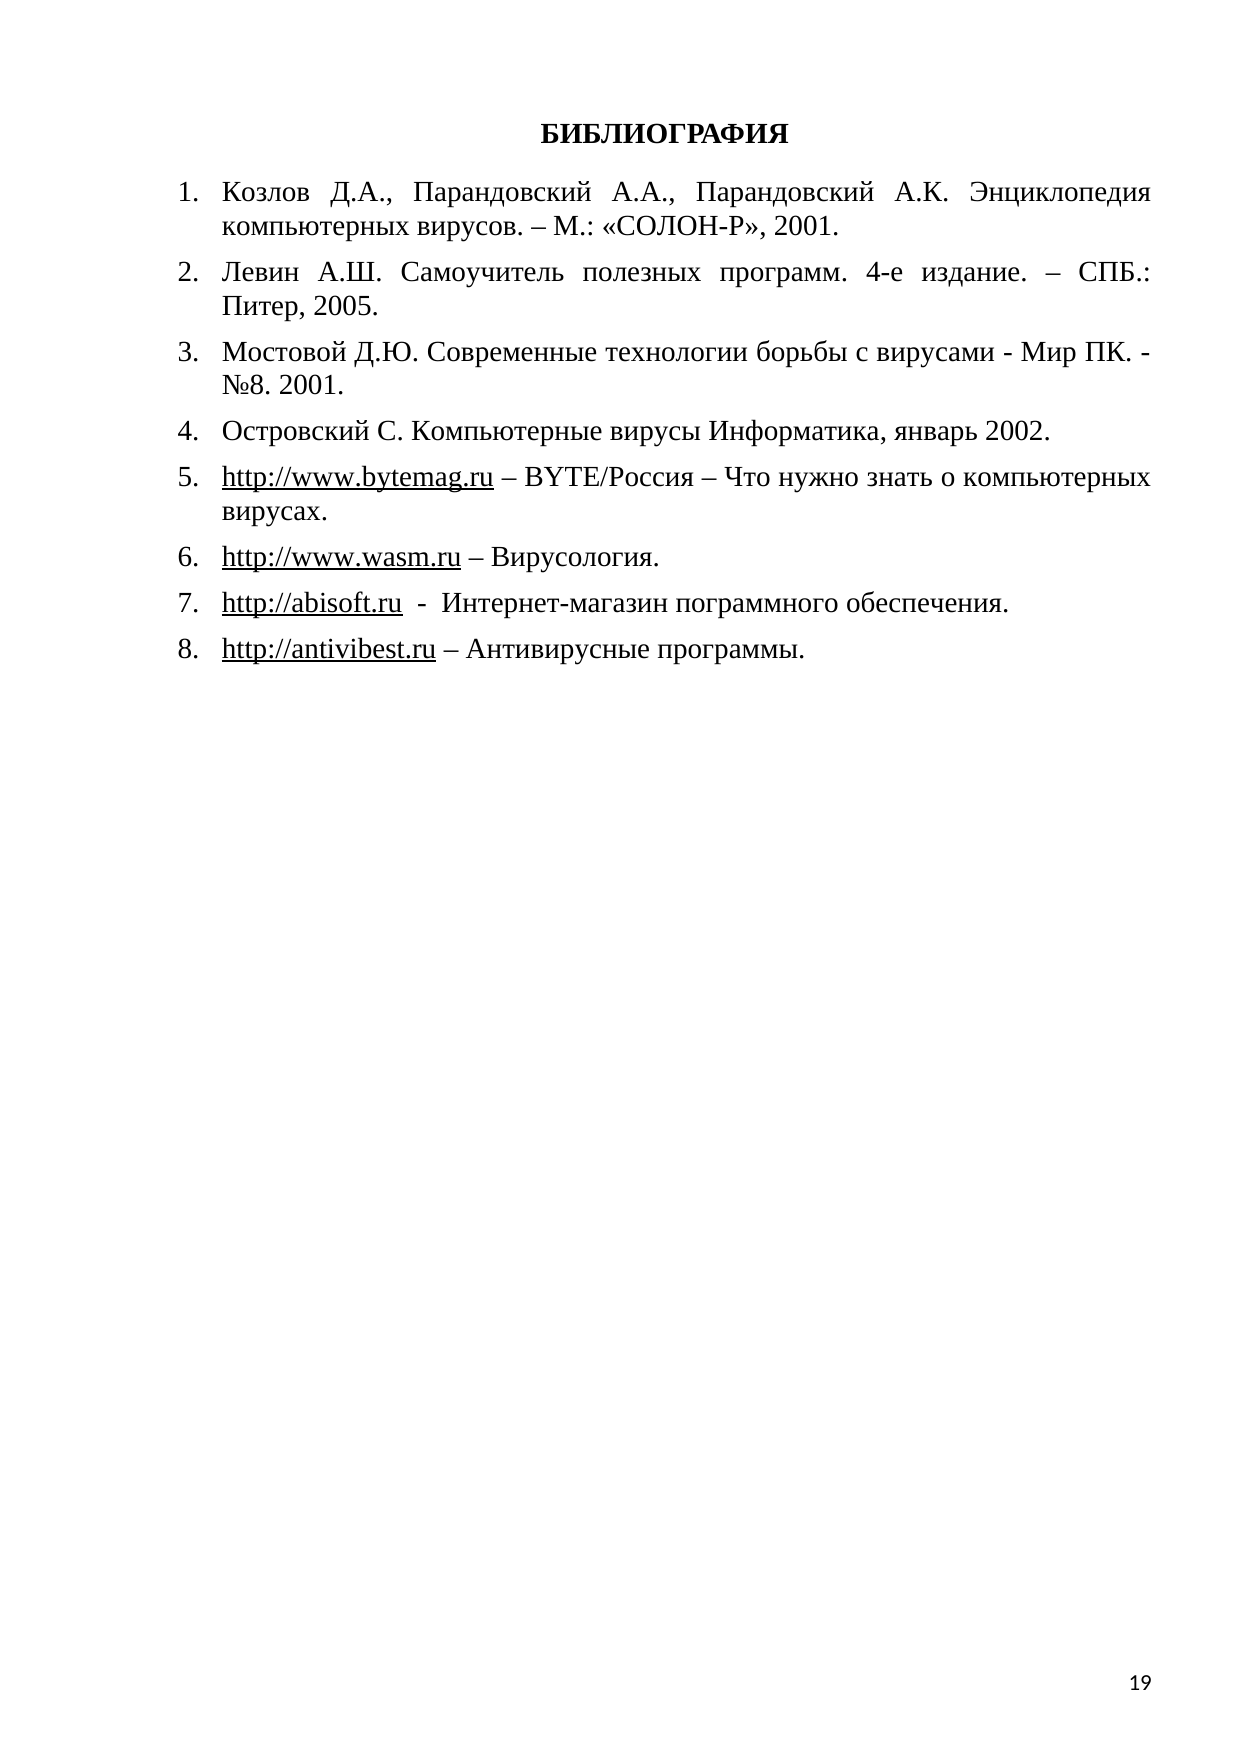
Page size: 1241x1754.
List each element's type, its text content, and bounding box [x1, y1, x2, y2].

list http://abisoft.ru - Интернет-магазин пограммного обеспечения. [177, 585, 1152, 618]
list Мостовой Д.Ю. Современные технологии борьбы с вирусами - Мир ПК. - №8. 2001. [177, 334, 1152, 401]
text Библиография [177, 116, 1152, 149]
list http://www.wasm.ru – Вирусология. [177, 539, 1152, 572]
list Островский С. Компьютерные вирусы Информатика, январь 2002. [177, 413, 1152, 447]
list http://www.bytemag.ru – BYTE/Россия – Что нужно знать о компьютерных вирусах. [177, 459, 1152, 526]
list Левин А.Ш. Самоучитель полезных программ. 4-е издание. – СПБ.: Питер, 2005. [177, 254, 1152, 321]
list http://antivibest.ru – Антивирусные программы. [177, 631, 1152, 664]
list Козлов Д.А., Парандовский А.А., Парандовский А.К. Энциклопедия компьютерных вирусов. – М.: «СОЛОН-Р», 2001. [177, 174, 1152, 242]
